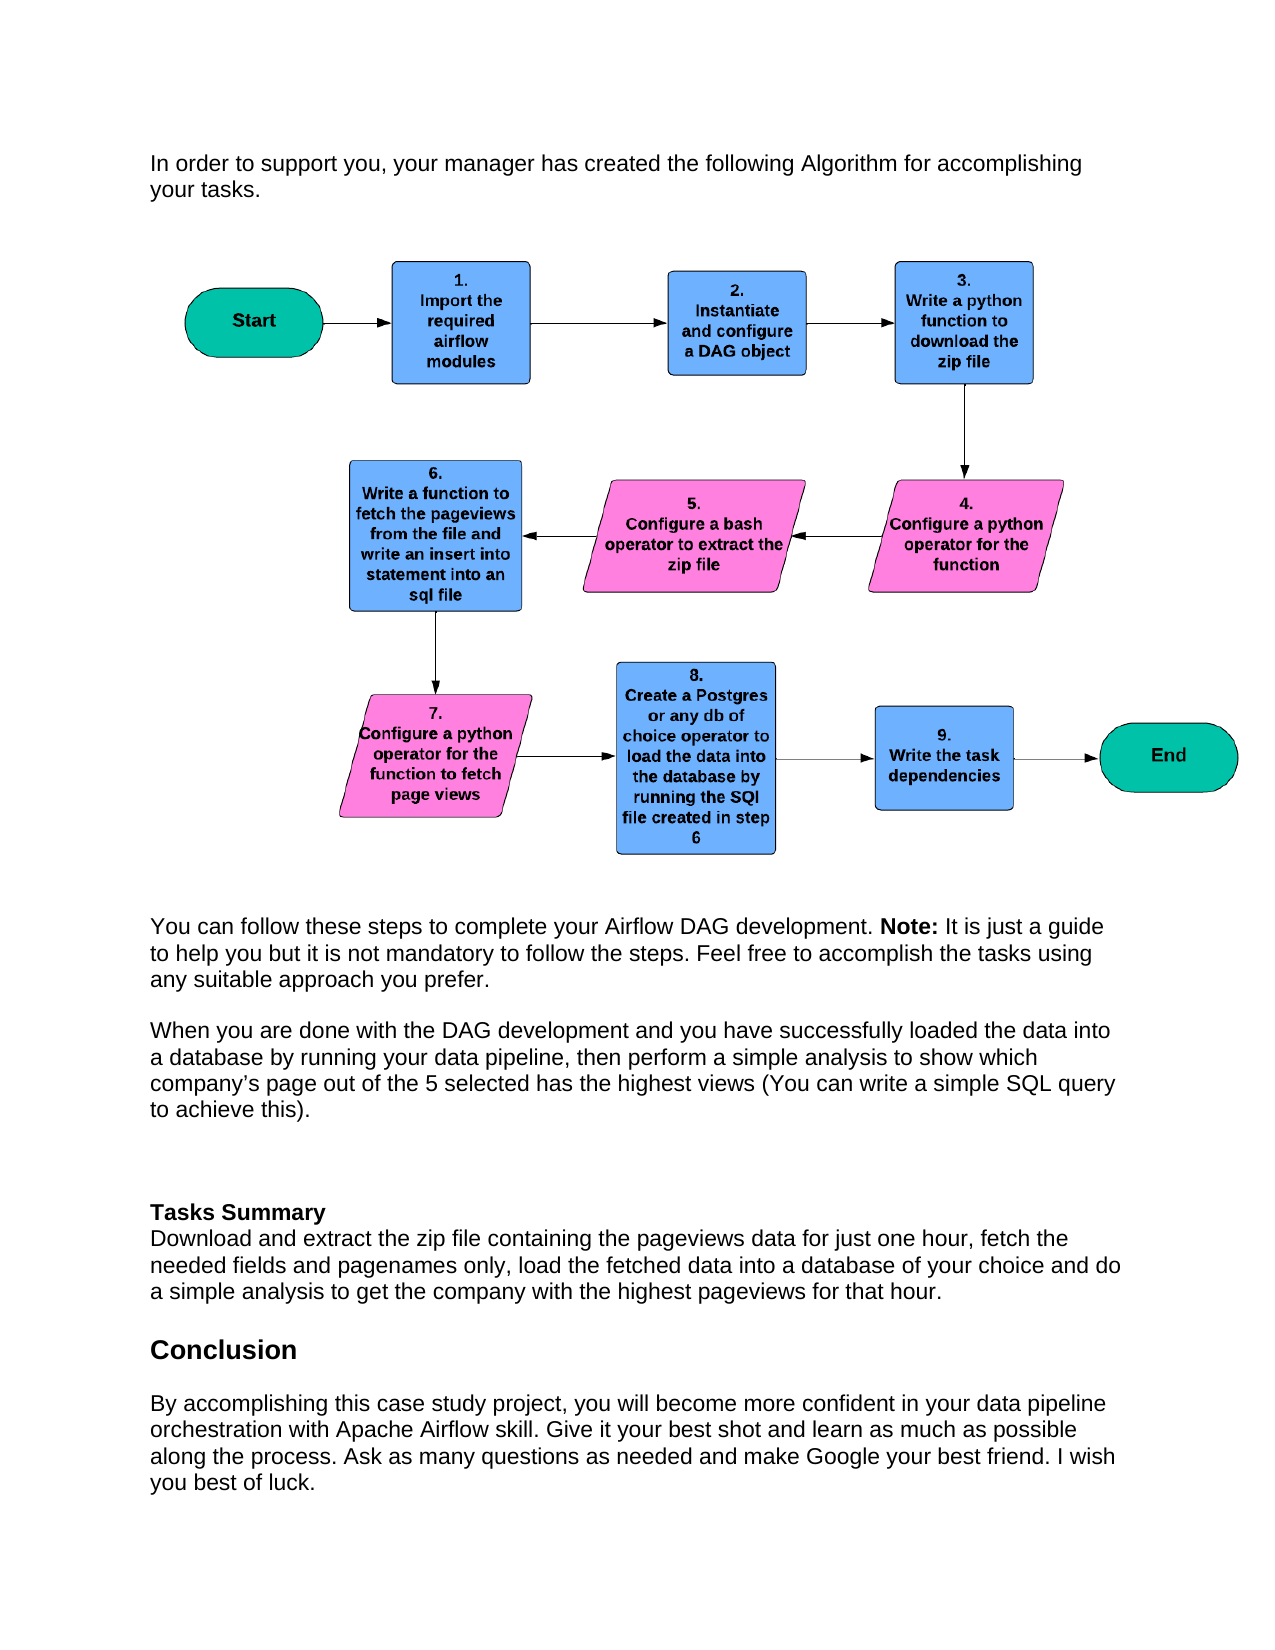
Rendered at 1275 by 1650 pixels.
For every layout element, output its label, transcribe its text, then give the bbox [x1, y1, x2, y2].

text When you are done with the DAG development and you have successfully loaded the data into a database by running your data pipeline, then perform a simple analysis to show which company’s page out of the 5 selected has the highest views (You can write a simple SQL query to achieve this). [150, 1017, 1125, 1123]
text In order to support you, your manager has created the following Algorithm for accomplishing your tasks. [150, 150, 1125, 203]
text By accomplishing this case study project, you will become more confident in your data pipeline orchestration with Apache Airflow skill. Give it your best shot and learn as much as possible along the process. Ask as many questions as needed and make Google your best friend. I wish you best of luck. [150, 1390, 1125, 1495]
text You can follow these steps to complete your Airflow DAG development. Note: It is just a guide to help you but it is not mandatory to follow the steps. Feel free to accomplish the tasks using any suitable approach you prefer. [150, 913, 1125, 992]
text Tasks Summary Download and extract the zip file containing the pageviews data for just one hour, fetch the needed fields and pagenames only, load the fetched data into a database of your choice and do a simple analysis to get the company with the highest pageviews for that hour. [150, 1199, 1125, 1304]
picture [150, 227, 1272, 889]
subtitle Conclusion [150, 1334, 1125, 1365]
